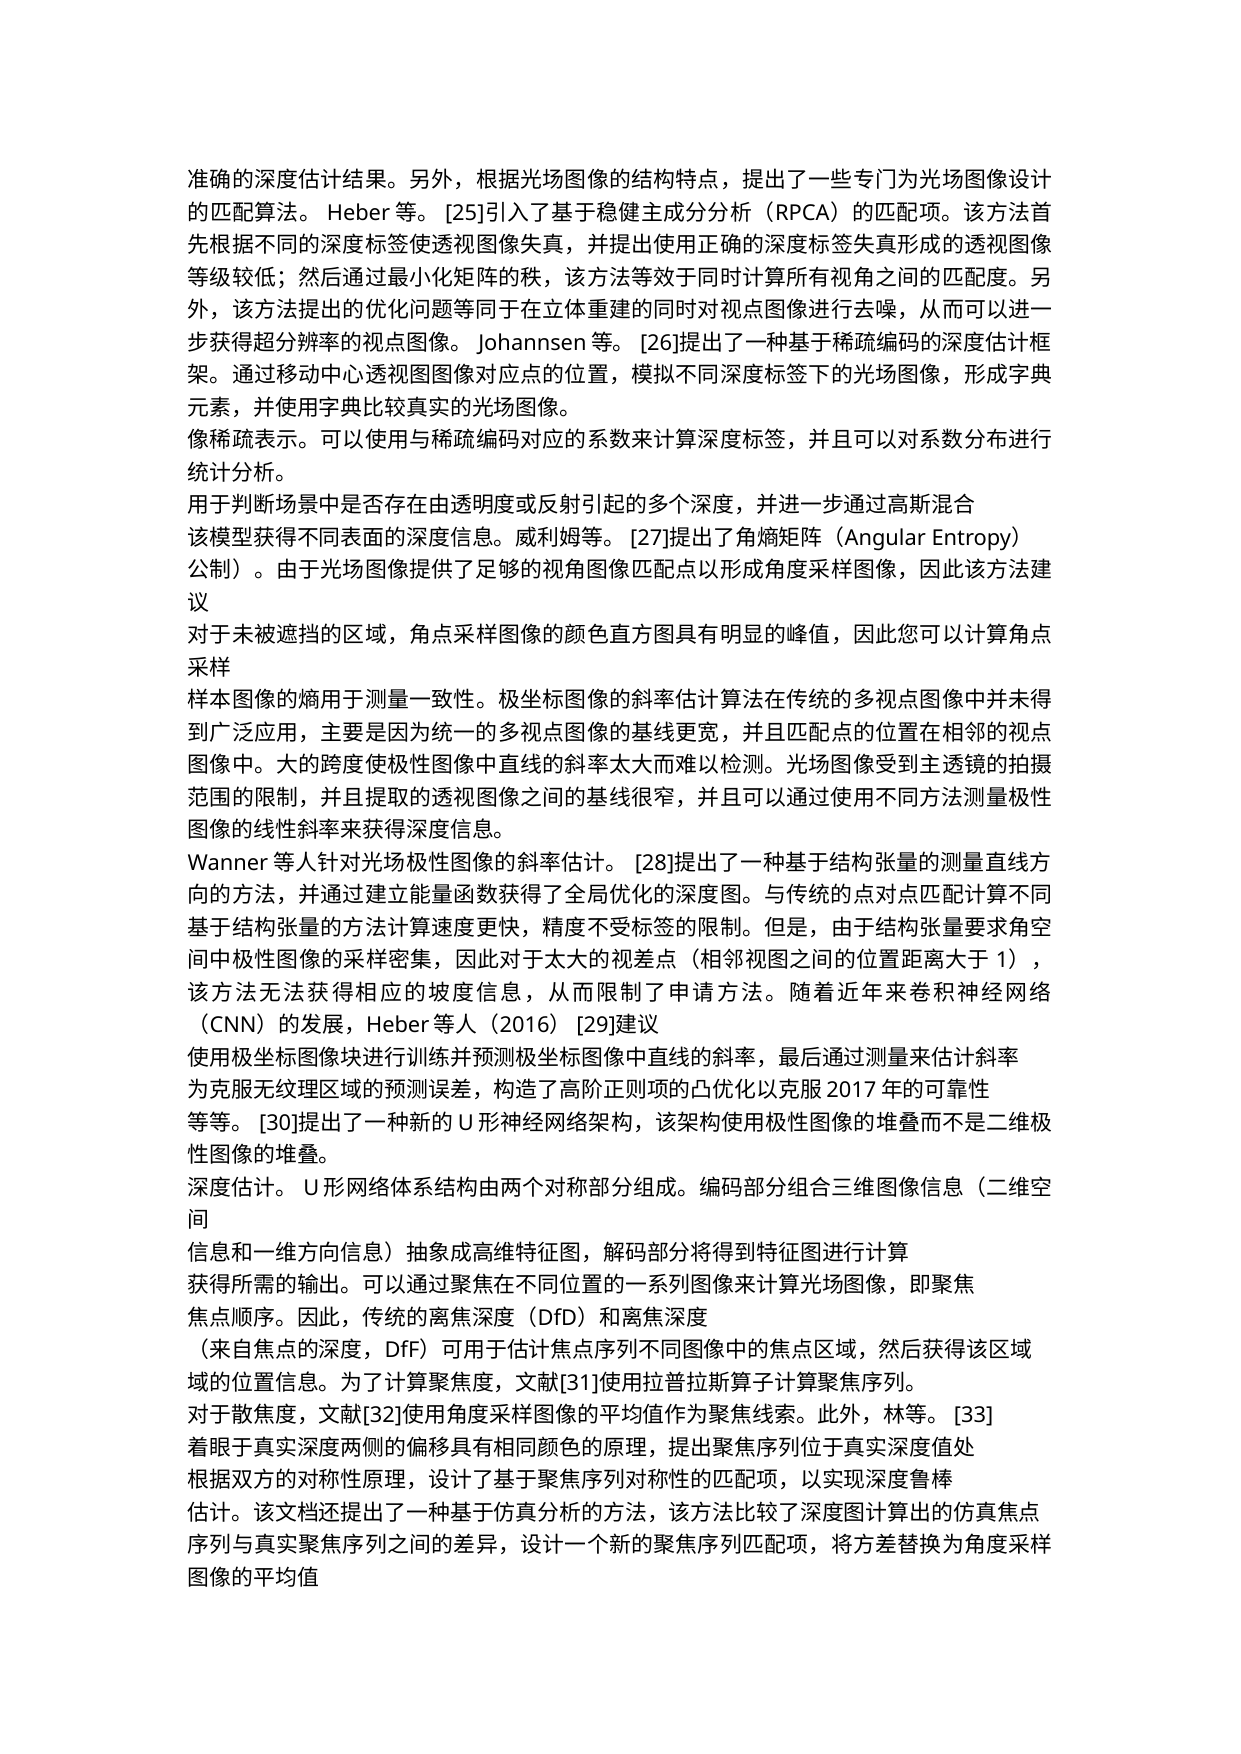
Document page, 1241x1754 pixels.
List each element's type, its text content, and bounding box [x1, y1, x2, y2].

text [187, 162, 1053, 422]
text Wanner等人针对光场极性图像的斜率估计。 [28]提出了一种基于结构张量的测量直线方向的方法，并通过建立能量函数获得了全局优化的深度图。与传统的点对点匹配计算不同，基于结构张量的方法计算速度更快，精度不受标签的限制。但是，由于结构张量要求角空间中极性图像的采样密集，因此对于太大的视差点（相邻视图之间的位置距离大于1），该方法无法获得相应的坡度信息，从而限制了申请方法。随着近年来卷积神经网络（CNN）的发展，Heber等人（2016） [29]建议 [187, 844, 1053, 1039]
text 序列与真实聚焦序列之间的差异，设计一个新的聚焦序列匹配项，将方差替换为角度采样图像的平均值 [187, 1527, 1053, 1592]
text 信息和一维方向信息）抽象成高维特征图，解码部分将得到特征图进行计算 [187, 1234, 1053, 1267]
text 对于散焦度，文献[32]使用角度采样图像的平均值作为聚焦线索。此外，林等。 [33] [187, 1397, 1053, 1429]
text 根据双方的对称性原理，设计了基于聚焦序列对称性的匹配项，以实现深度鲁棒 [187, 1462, 1053, 1494]
text 着眼于真实深度两侧的偏移具有相同颜色的原理，提出聚焦序列位于真实深度值处 [187, 1429, 1053, 1462]
text 该模型获得不同表面的深度信息。威利姆等。 [27]提出了角熵矩阵（Angular Entropy） [187, 519, 1053, 552]
text 公制）。由于光场图像提供了足够的视角图像匹配点以形成角度采样图像，因此该方法建议 [187, 552, 1053, 617]
text （来自焦点的深度，DfF）可用于估计焦点序列不同图像中的焦点区域，然后获得该区域 [187, 1332, 1053, 1364]
text 样本图像的熵用于测量一致性。极坐标图像的斜率估计算法在传统的多视点图像中并未得到广泛应用，主要是因为统一的多视点图像的基线更宽，并且匹配点的位置在相邻的视点图像中。大的跨度使极性图像中直线的斜率太大而难以检测。光场图像受到主透镜的拍摄范围的限制，并且提取的透视图像之间的基线很窄，并且可以通过使用不同方法测量极性图像的线性斜率来获得深度信息。 [187, 682, 1053, 844]
text 使用极坐标图像块进行训练并预测极坐标图像中直线的斜率，最后通过测量来估计斜率 [187, 1039, 1053, 1072]
text 估计。该文档还提出了一种基于仿真分析的方法，该方法比较了深度图计算出的仿真焦点 [187, 1494, 1053, 1527]
text 用于判断场景中是否存在由透明度或反射引起的多个深度，并进一步通过高斯混合 [187, 487, 1053, 519]
text 深度估计。 U形网络体系结构由两个对称部分组成。编码部分组合三维图像信息（二维空间 [187, 1169, 1053, 1234]
text 像稀疏表示。可以使用与稀疏编码对应的系数来计算深度标签，并且可以对系数分布进行统计分析。 [187, 422, 1053, 487]
text 对于未被遮挡的区域，角点采样图像的颜色直方图具有明显的峰值，因此您可以计算角点采样 [187, 617, 1053, 682]
text 域的位置信息。为了计算聚焦度，文献[31]使用拉普拉斯算子计算聚焦序列。 [187, 1364, 1053, 1397]
text 等等。 [30]提出了一种新的U形神经网络架构，该架构使用极性图像的堆叠而不是二维极性图像的堆叠。 [187, 1104, 1053, 1169]
text 获得所需的输出。可以通过聚焦在不同位置的一系列图像来计算光场图像，即聚焦 [187, 1267, 1053, 1299]
text 焦点顺序。因此，传统的离焦深度（DfD）和离焦深度 [187, 1299, 1053, 1332]
text 为克服无纹理区域的预测误差，构造了高阶正则项的凸优化以克服2017年的可靠性 [187, 1072, 1053, 1104]
